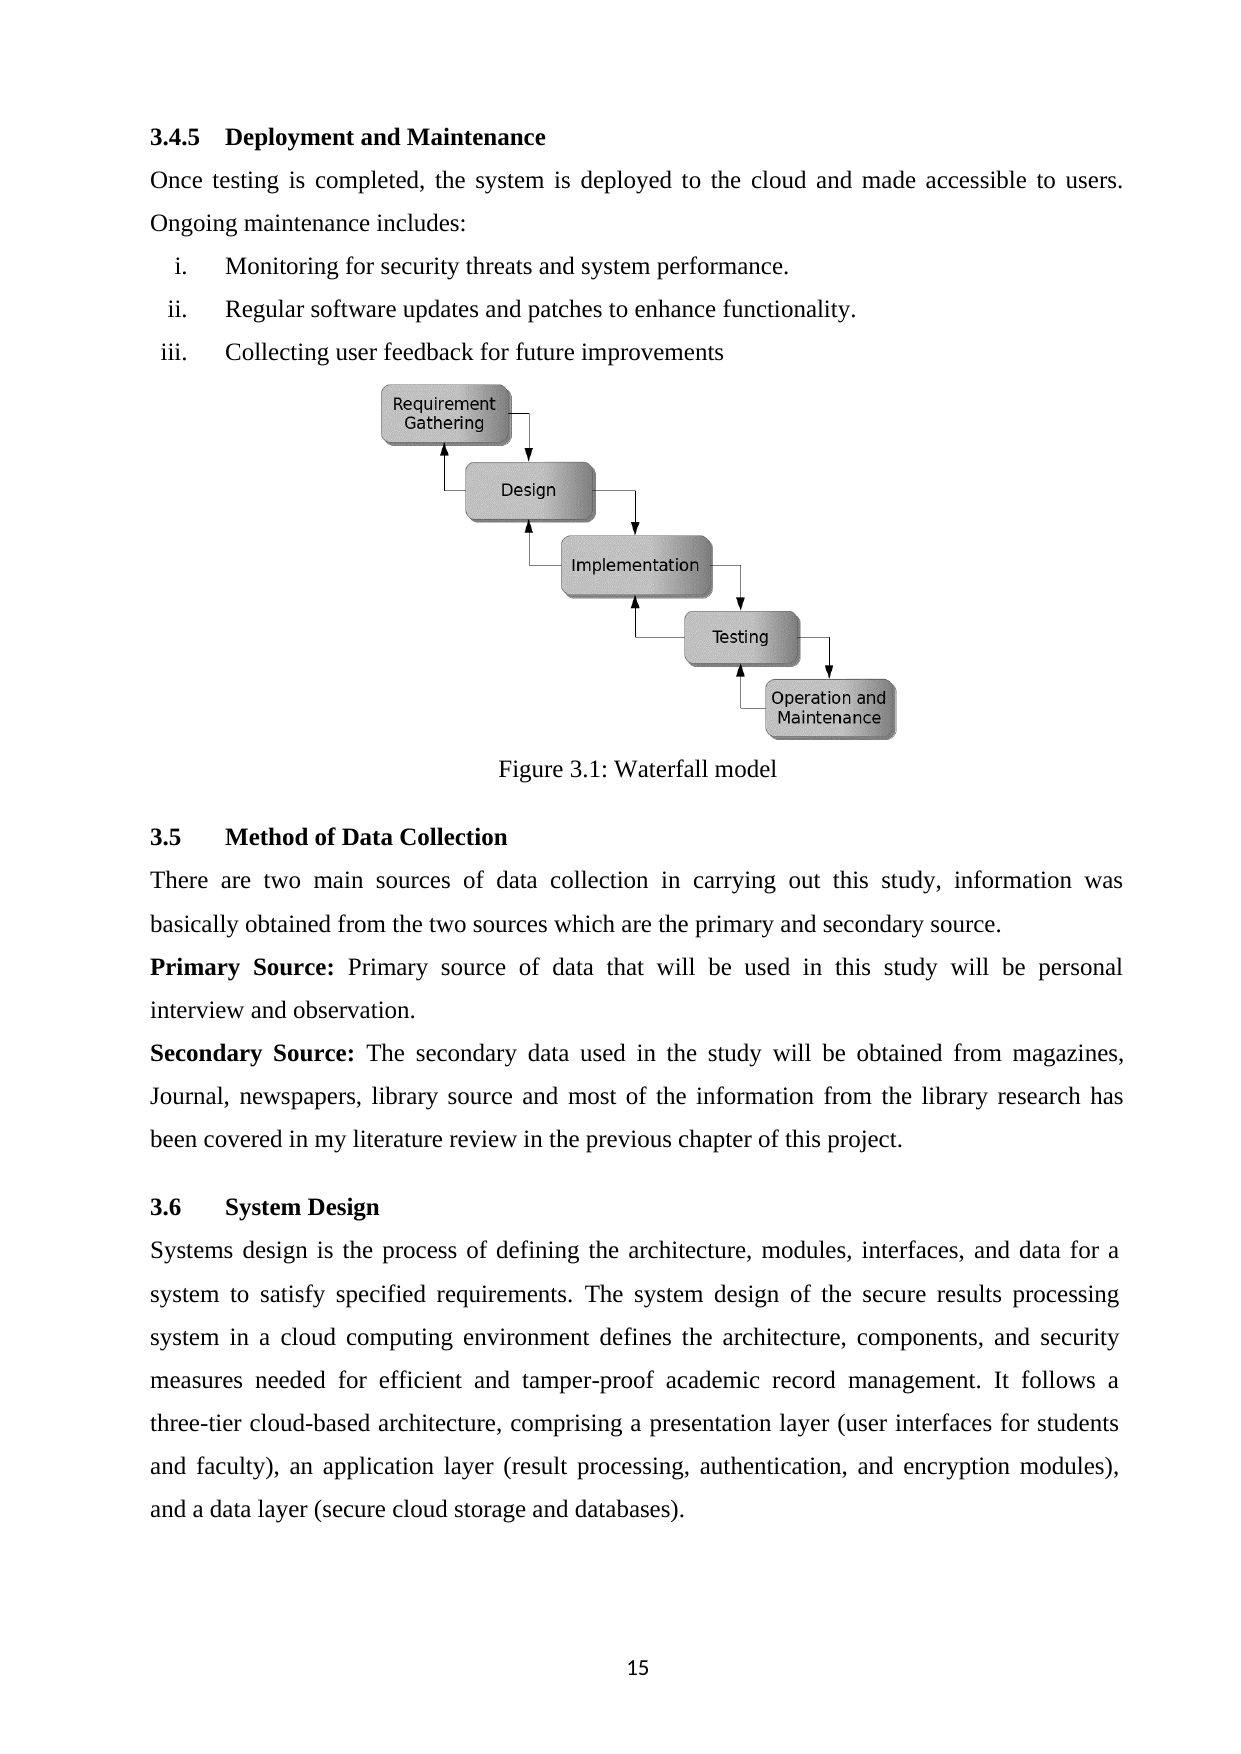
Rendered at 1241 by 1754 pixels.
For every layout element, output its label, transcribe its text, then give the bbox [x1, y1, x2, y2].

list Monitoring for security threats and system performance. [187, 251, 1125, 280]
text Once testing is completed, the system is deployed to the cloud and made accessible to users. Ongoing maintenance includes: [150, 165, 1125, 237]
list Collecting user feedback for future improvements [187, 337, 1125, 366]
text There are two main sources of data collection in carrying out this study, information was basically obtained from the two sources which are the primary and secondary source. [150, 866, 1125, 937]
subtitle 3.4.5 Deployment and Maintenance [150, 122, 1125, 151]
text Secondary Source: The secondary data used in the study will be obtained from magazines, Journal, newspapers, library source and most of the information from the library research has been covered in my literature review in the previous chapter of this project. [150, 1038, 1125, 1153]
text Figure 3.1: Waterfall model [150, 754, 1125, 783]
text Primary Source: Primary source of data that will be used in this study will be personal interview and observation. [150, 952, 1125, 1024]
subtitle 3.6 System Design [150, 1192, 1125, 1221]
subtitle 3.5 Method of Data Collection [150, 822, 1125, 851]
text Systems design is the process of defining the architecture, modules, interfaces, and data for a system to satisfy specified requirements. The system design of the secure results processing system in a cloud computing environment defines the architecture, components, and security measures needed for efficient and tamper-proof academic record management. It follows a three-tier cloud-based architecture, comprising a presentation layer (user interfaces for students and faculty), an application layer (result processing, authentication, and encryption modules), and a data layer (secure cloud storage and databases). [150, 1236, 1120, 1523]
picture [375, 380, 899, 741]
list Regular software updates and patches to enhance functionality. [187, 294, 1125, 323]
